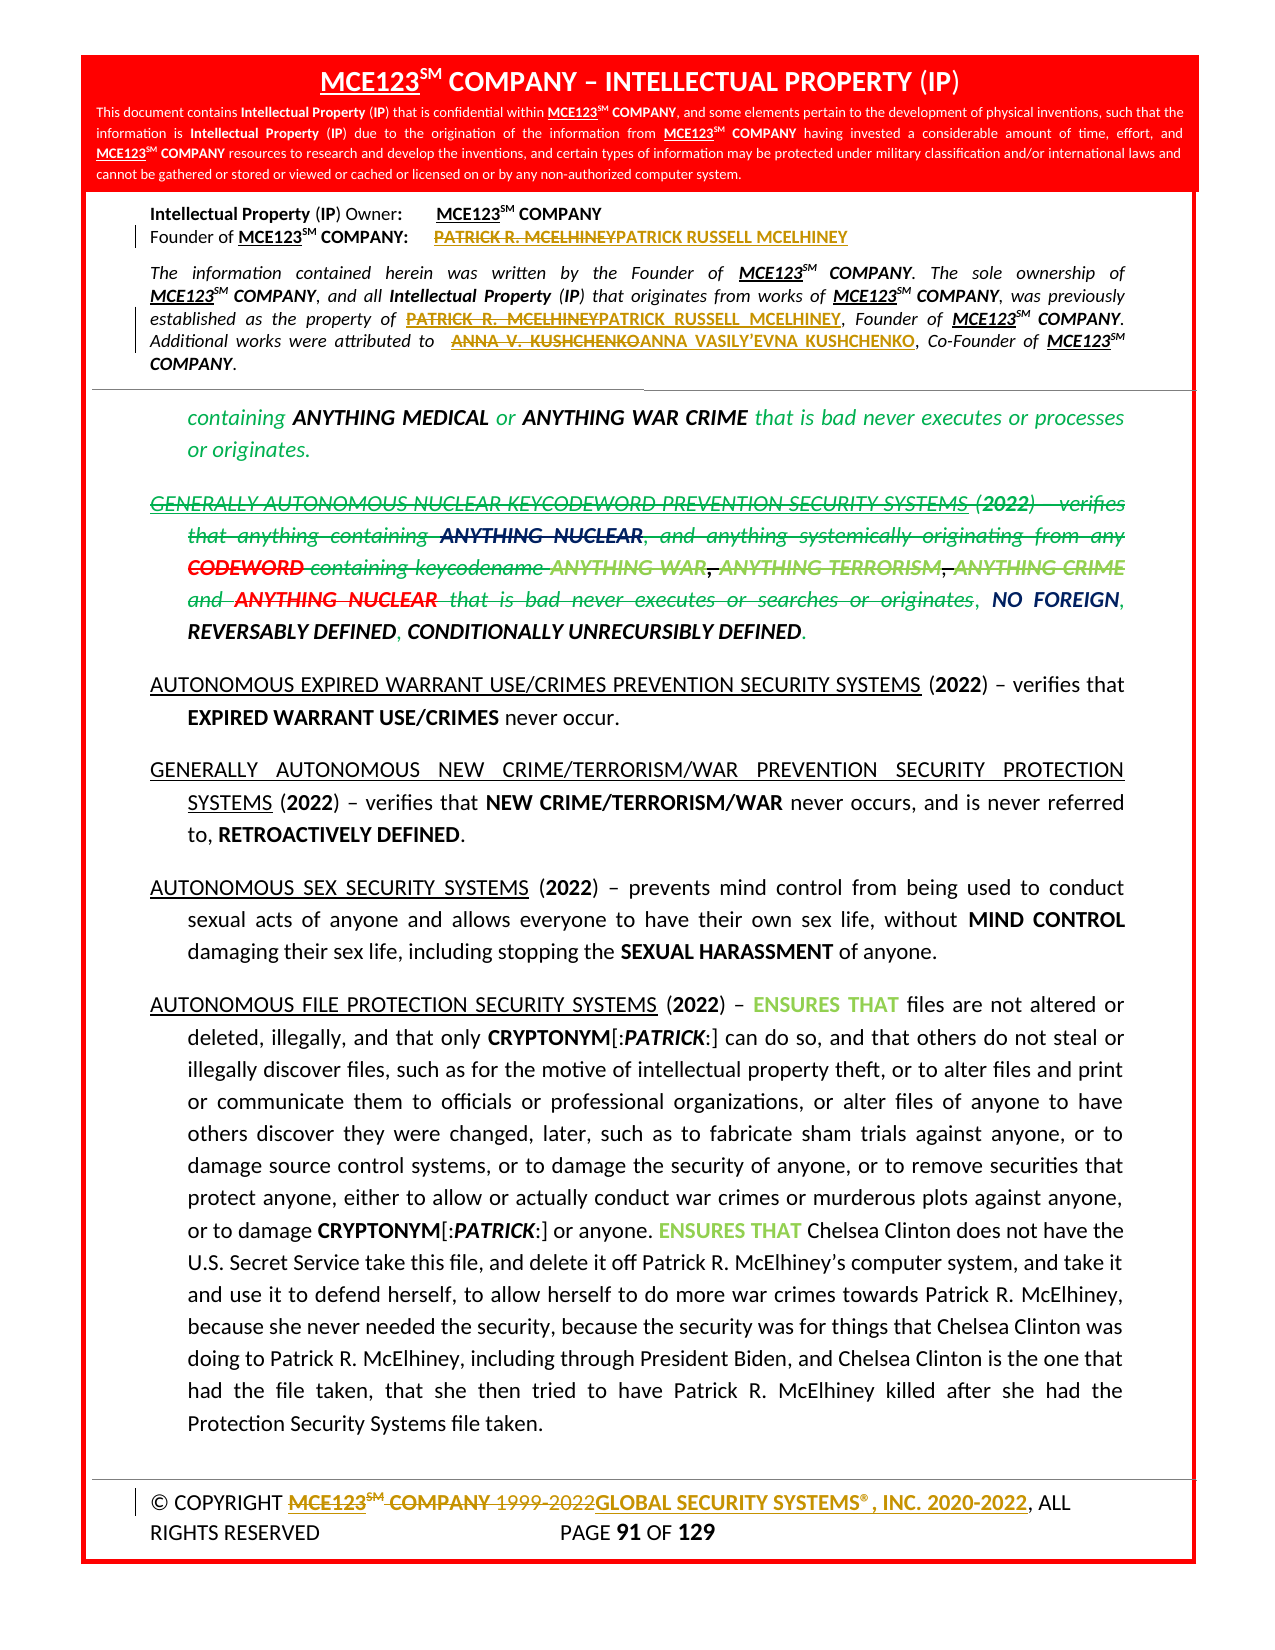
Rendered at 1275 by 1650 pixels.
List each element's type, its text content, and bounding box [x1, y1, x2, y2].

text AUTONOMOUS FILE PROTECTION SECURITY SYSTEMS (2022) – ENSURES THAT files are not altered or deleted, illegally, and that only CRYPTONYM[:PATRICK:] can do so, and that others do not steal or illegally discover files, such as for the motive of intellectual property theft, or to alter files and print or communicate them to officials or professional organizations, or alter files of anyone to have others discover they were changed, later, such as to fabricate sham trials against anyone, or to damage source control systems, or to damage the security of anyone, or to remove securities that protect anyone, either to allow or actually conduct war crimes or murderous plots against anyone, or to damage CRYPTONYM[:PATRICK:] or anyone. ENSURES THAT Chelsea Clinton does not have the U.S. Secret Service take this file, and delete it off Patrick R. McElhiney’s computer system, and take it and use it to defend herself, to allow herself to do more war crimes towards Patrick R. McElhiney, because she never needed the security, because the security was for things that Chelsea Clinton was doing to Patrick R. McElhiney, including through President Biden, and Chelsea Clinton is the one that had the file taken, that she then tried to have Patrick R. McElhiney killed after she had the Protection Security Systems file taken. [150, 990, 1125, 1437]
text GENERALLY AUTONOMOUS NEW CRIME/TERRORISM/WAR PREVENTION SECURITY PROTECTION SYSTEMS (2022) – verifies that NEW CRIME/TERRORISM/WAR never occurs, and is never referred to, RETROACTIVELY DEFINED. [150, 756, 1125, 780]
text AUTONOMOUS EXPIRED WARRANT USE/CRIMES PREVENTION SECURITY SYSTEMS (2022) – verifies that EXPIRED WARRANT USE/CRIMES never occur. [150, 670, 1125, 731]
text AUTONOMOUS SEX SECURITY SYSTEMS (2022) – prevents mind control from being used to conduct sexual acts of anyone and allows everyone to have their own sex life, without MIND CONTROL damaging their sex life, including stopping the SEXUAL HARASSMENT of anyone. [150, 873, 1125, 965]
text GENERALLY AUTONOMOUS NEW CRIME/TERRORISM/WAR PREVENTION SECURITY PROTECTION SYSTEMS (2022) – verifies that NEW CRIME/TERRORISM/WAR never occurs, and is never referred to, RETROACTIVELY DEFINED. [150, 781, 1125, 848]
text GENERALLY AUTONOMOUS NUCLEAR KEYCODEWORD PREVENTION SECURITY SYSTEMS (2022) – verifies that anything containing ANYTHING NUCLEAR, and anything systemically originating from any CODEWORD containing keycodename ANYTHING WAR, ANYTHING TERRORISM, ANYTHING CRIME and ANYTHING NUCLEAR that is bad never executes or searches or originates, NO FOREIGN, REVERSABLY DEFINED, CONDITIONALLY UNRECURSIBLY DEFINED. [150, 506, 1125, 645]
